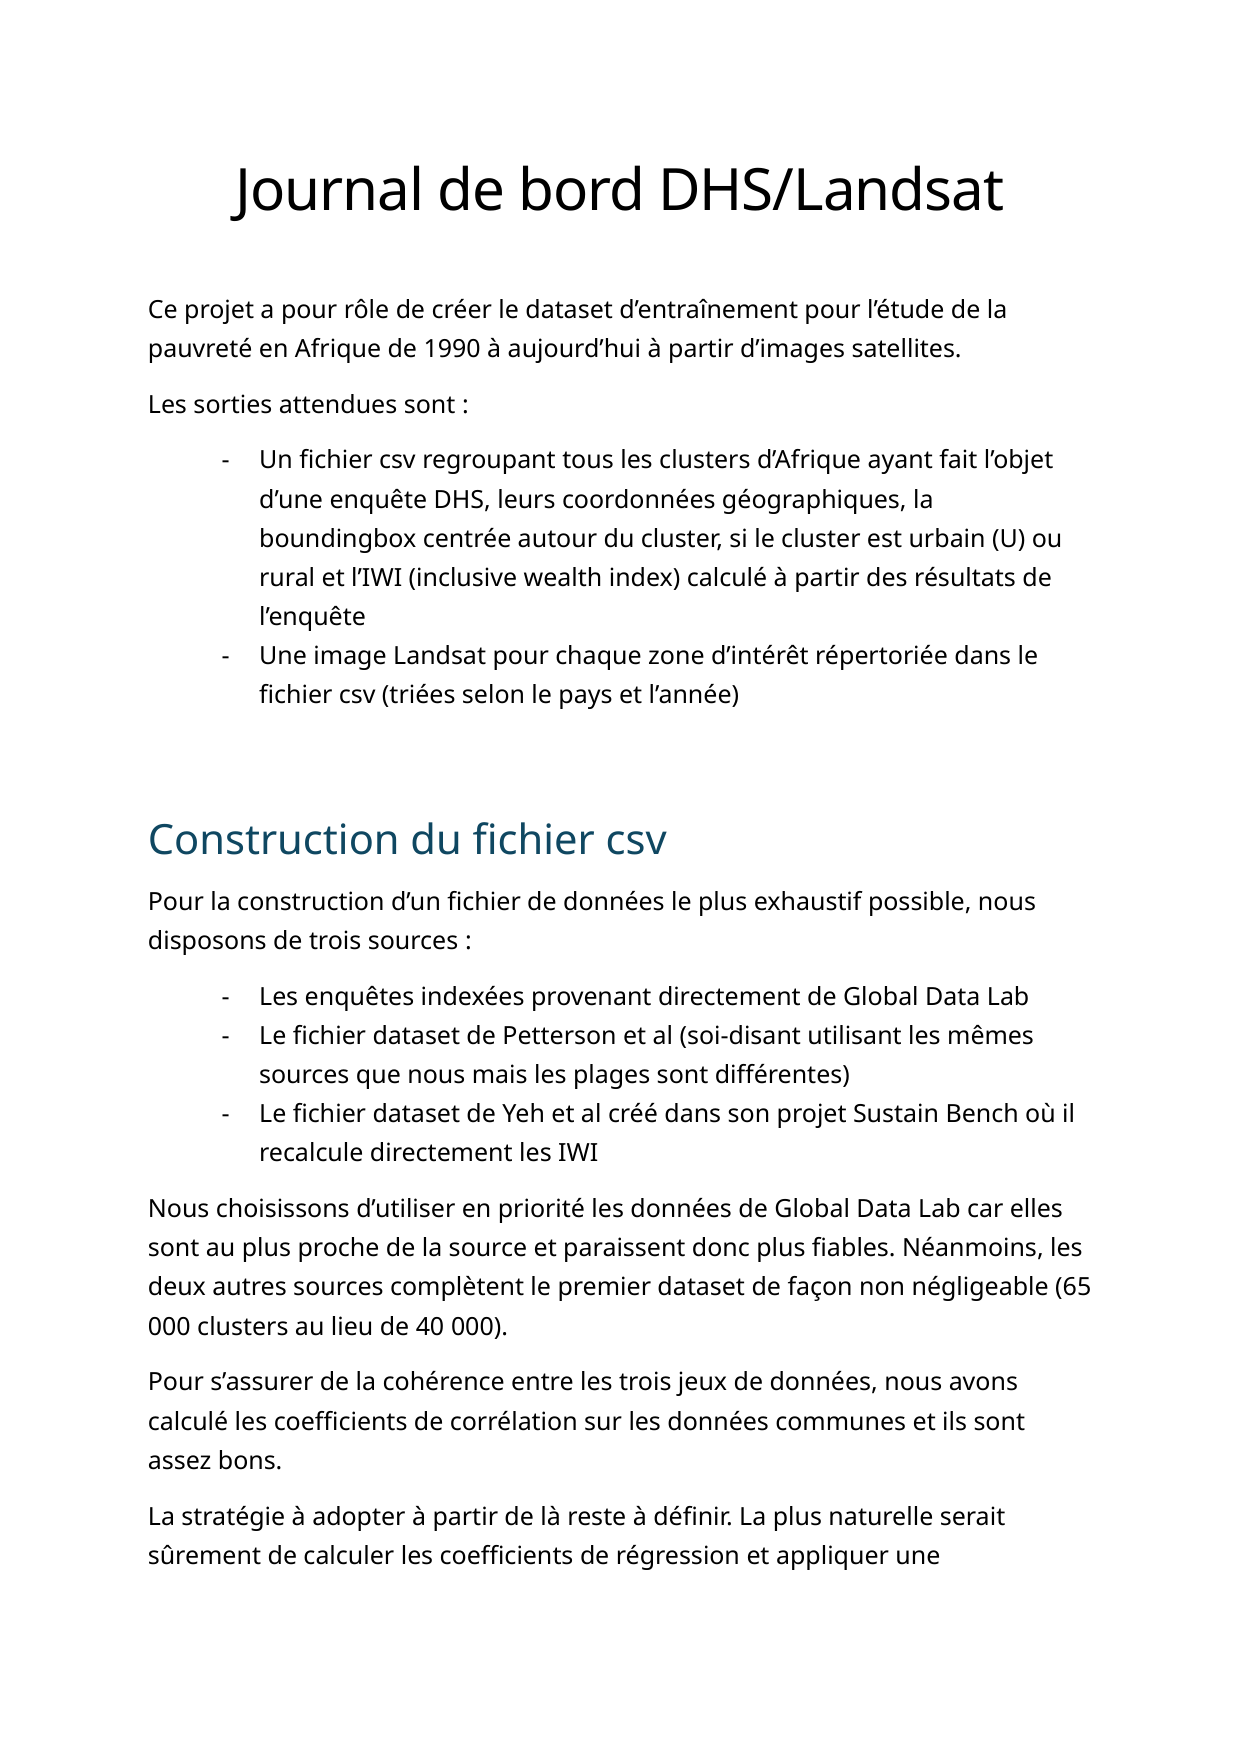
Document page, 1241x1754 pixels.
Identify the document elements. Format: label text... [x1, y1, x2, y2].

text Pour s’assurer de la cohérence entre les trois jeux de données, nous avons calculé les coefficients de corrélation sur les données communes et ils sont assez bons. [148, 1364, 1093, 1476]
text Pour la construction d’un fichier de données le plus exhaustif possible, nous disposons de trois sources : [148, 883, 1093, 956]
text Les sorties attendues sont : [148, 386, 1093, 420]
list Le fichier dataset de Yeh et al créé dans son projet Sustain Bench où il recalcule directement les IWI [221, 1096, 1093, 1169]
title Journal de bord DHS/Landsat [148, 148, 1093, 227]
list Une image Landsat pour chaque zone d’intérêt répertoriée dans le fichier csv (triées selon le pays et l’année) [221, 638, 1093, 711]
list Un fichier csv regroupant tous les clusters d’Afrique ayant fait l’objet d’une enquête DHS, leurs coordonnées géographiques, la boundingbox centrée autour du cluster, si le cluster est urbain (U) ou rural et l’IWI (inclusive wealth index) calculé à partir des résultats de l’enquête [221, 442, 1093, 633]
subtitle Construction du fichier csv [148, 809, 1093, 866]
list Le fichier dataset de Petterson et al (soi-disant utilisant les mêmes sources que nous mais les plages sont différentes) [221, 1017, 1093, 1091]
text Nous choisissons d’utiliser en priorité les données de Global Data Lab car elles sont au plus proche de la source et paraissent donc plus fiables. Néanmoins, les deux autres sources complètent le premier dataset de façon non négligeable (65 000 clusters au lieu de 40 000). [148, 1191, 1093, 1342]
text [148, 1498, 1093, 1571]
list Les enquêtes indexées provenant directement de Global Data Lab [221, 978, 1093, 1012]
text Ce projet a pour rôle de créer le dataset d’entraînement pour l’étude de la pauvreté en Afrique de 1990 à aujourd’hui à partir d’images satellites. [148, 291, 1093, 364]
